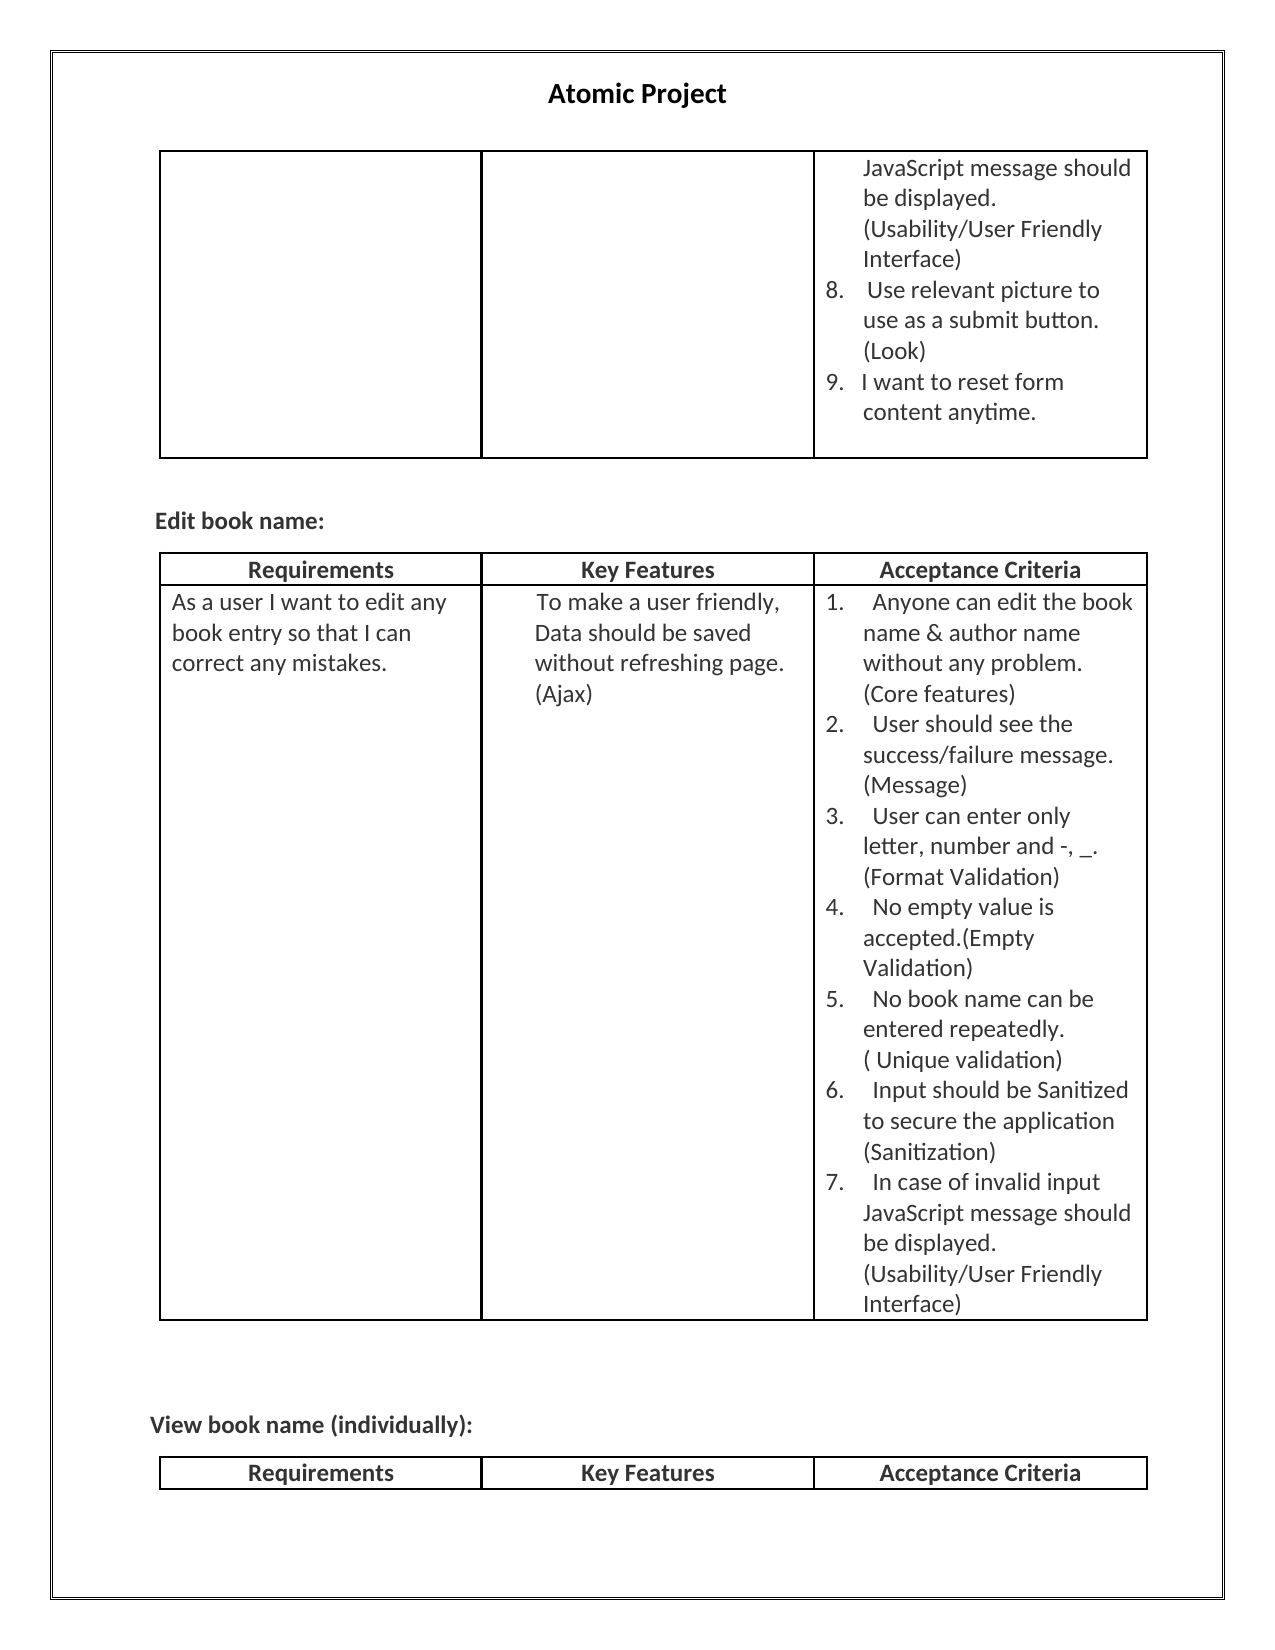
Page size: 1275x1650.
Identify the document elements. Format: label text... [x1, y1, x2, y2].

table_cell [161, 152, 480, 457]
table_header Requirements [161, 1458, 480, 1488]
table_header Requirements [161, 554, 480, 584]
table_header Key Features [483, 554, 813, 584]
table_header Acceptance Criteria [815, 1458, 1146, 1488]
text View book name (individually): [150, 1409, 1125, 1440]
table_cell As a user I want to edit any book entry so that I can correct any mistakes. [161, 586, 480, 1319]
table_cell To make a user friendly, Data should be saved without refreshing page. (Ajax) [483, 586, 813, 1319]
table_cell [483, 152, 813, 457]
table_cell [815, 152, 1146, 457]
table_cell 1. Anyone can edit the book name & author name without any problem.(Core features) 2. User should see the success/failure message. (Message) 3. User can enter only letter, number and -, _. (Format Validation) 4. No empty value is accepted.(Empty Validation) 5. No book name can be entered repeatedly.( Unique validation) 6. Input should be Sanitized to secure the application (Sanitization) 7. In case of invalid input JavaScript message should be displayed. (Usability/User Friendly Interface) [815, 586, 1146, 1319]
table_header Key Features [483, 1458, 813, 1488]
text Edit book name: [150, 506, 1125, 536]
table_header Acceptance Criteria [815, 554, 1146, 584]
